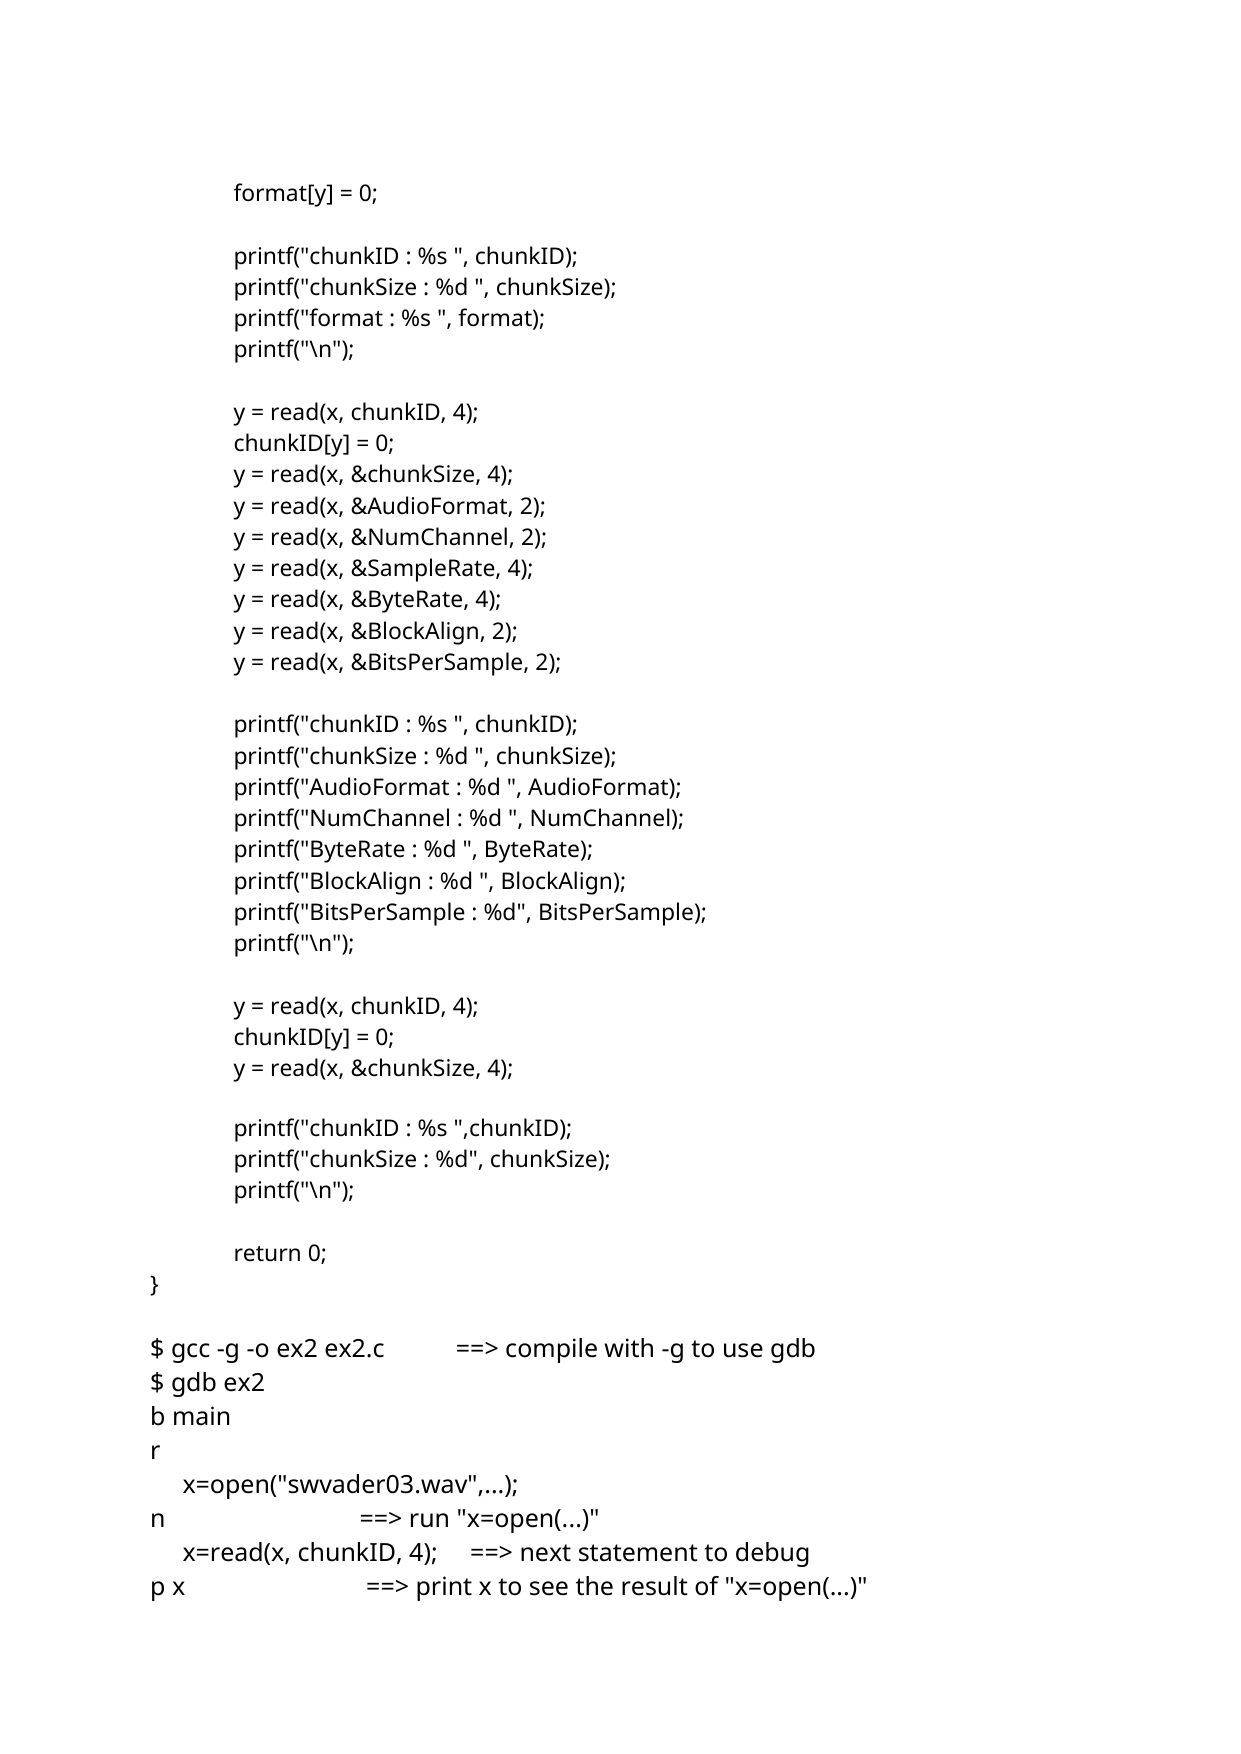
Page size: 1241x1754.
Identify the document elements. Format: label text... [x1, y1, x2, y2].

text y = read(x, &ByteRate, 4); [150, 583, 1090, 615]
text printf("chunkSize : %d", chunkSize); [150, 1143, 1090, 1174]
text printf("\n"); [150, 333, 1090, 365]
text y = read(x, &SampleRate, 4); [150, 552, 1090, 583]
text p x ==> print x to see the result of "x=open(...)" [150, 1569, 1090, 1603]
text x=open("swvader03.wav",...); [150, 1467, 1090, 1501]
text printf("BlockAlign : %d ", BlockAlign); [150, 865, 1090, 896]
text b main [150, 1399, 1090, 1433]
text y = read(x, &chunkSize, 4); [150, 458, 1090, 490]
text return 0; [150, 1237, 1090, 1268]
text format[y] = 0; [150, 177, 1090, 208]
text printf("\n"); [150, 1174, 1090, 1206]
text y = read(x, chunkID, 4); [150, 396, 1090, 427]
text y = read(x, &chunkSize, 4); [150, 1052, 1090, 1083]
text } [150, 1268, 1090, 1299]
text printf("chunkID : %s ",chunkID); [150, 1112, 1090, 1143]
text printf("format : %s ", format); [150, 302, 1090, 333]
text y = read(x, &BitsPerSample, 2); [150, 646, 1090, 677]
text y = read(x, &AudioFormat, 2); [150, 490, 1090, 521]
text printf("BitsPerSample : %d", BitsPerSample); [150, 896, 1090, 927]
text y = read(x, &NumChannel, 2); [150, 521, 1090, 552]
text y = read(x, &BlockAlign, 2); [150, 615, 1090, 646]
text y = read(x, chunkID, 4); [150, 990, 1090, 1021]
text printf("chunkSize : %d ", chunkSize); [150, 740, 1090, 771]
text $ gdb ex2 [150, 1365, 1090, 1399]
text $ gcc -g -o ex2 ex2.c ==> compile with -g to use gdb [150, 1331, 1090, 1365]
text printf("chunkSize : %d ", chunkSize); [150, 271, 1090, 302]
text chunkID[y] = 0; [150, 1021, 1090, 1052]
text printf("chunkID : %s ", chunkID); [150, 240, 1090, 271]
text printf("NumChannel : %d ", NumChannel); [150, 802, 1090, 833]
text chunkID[y] = 0; [150, 427, 1090, 458]
text printf("AudioFormat : %d ", AudioFormat); [150, 771, 1090, 802]
text n ==> run "x=open(...)" [150, 1501, 1090, 1535]
text r [150, 1433, 1090, 1467]
text printf("ByteRate : %d ", ByteRate); [150, 833, 1090, 865]
text printf("\n"); [150, 927, 1090, 958]
text x=read(x, chunkID, 4); ==> next statement to debug [150, 1535, 1090, 1569]
text printf("chunkID : %s ", chunkID); [150, 708, 1090, 740]
